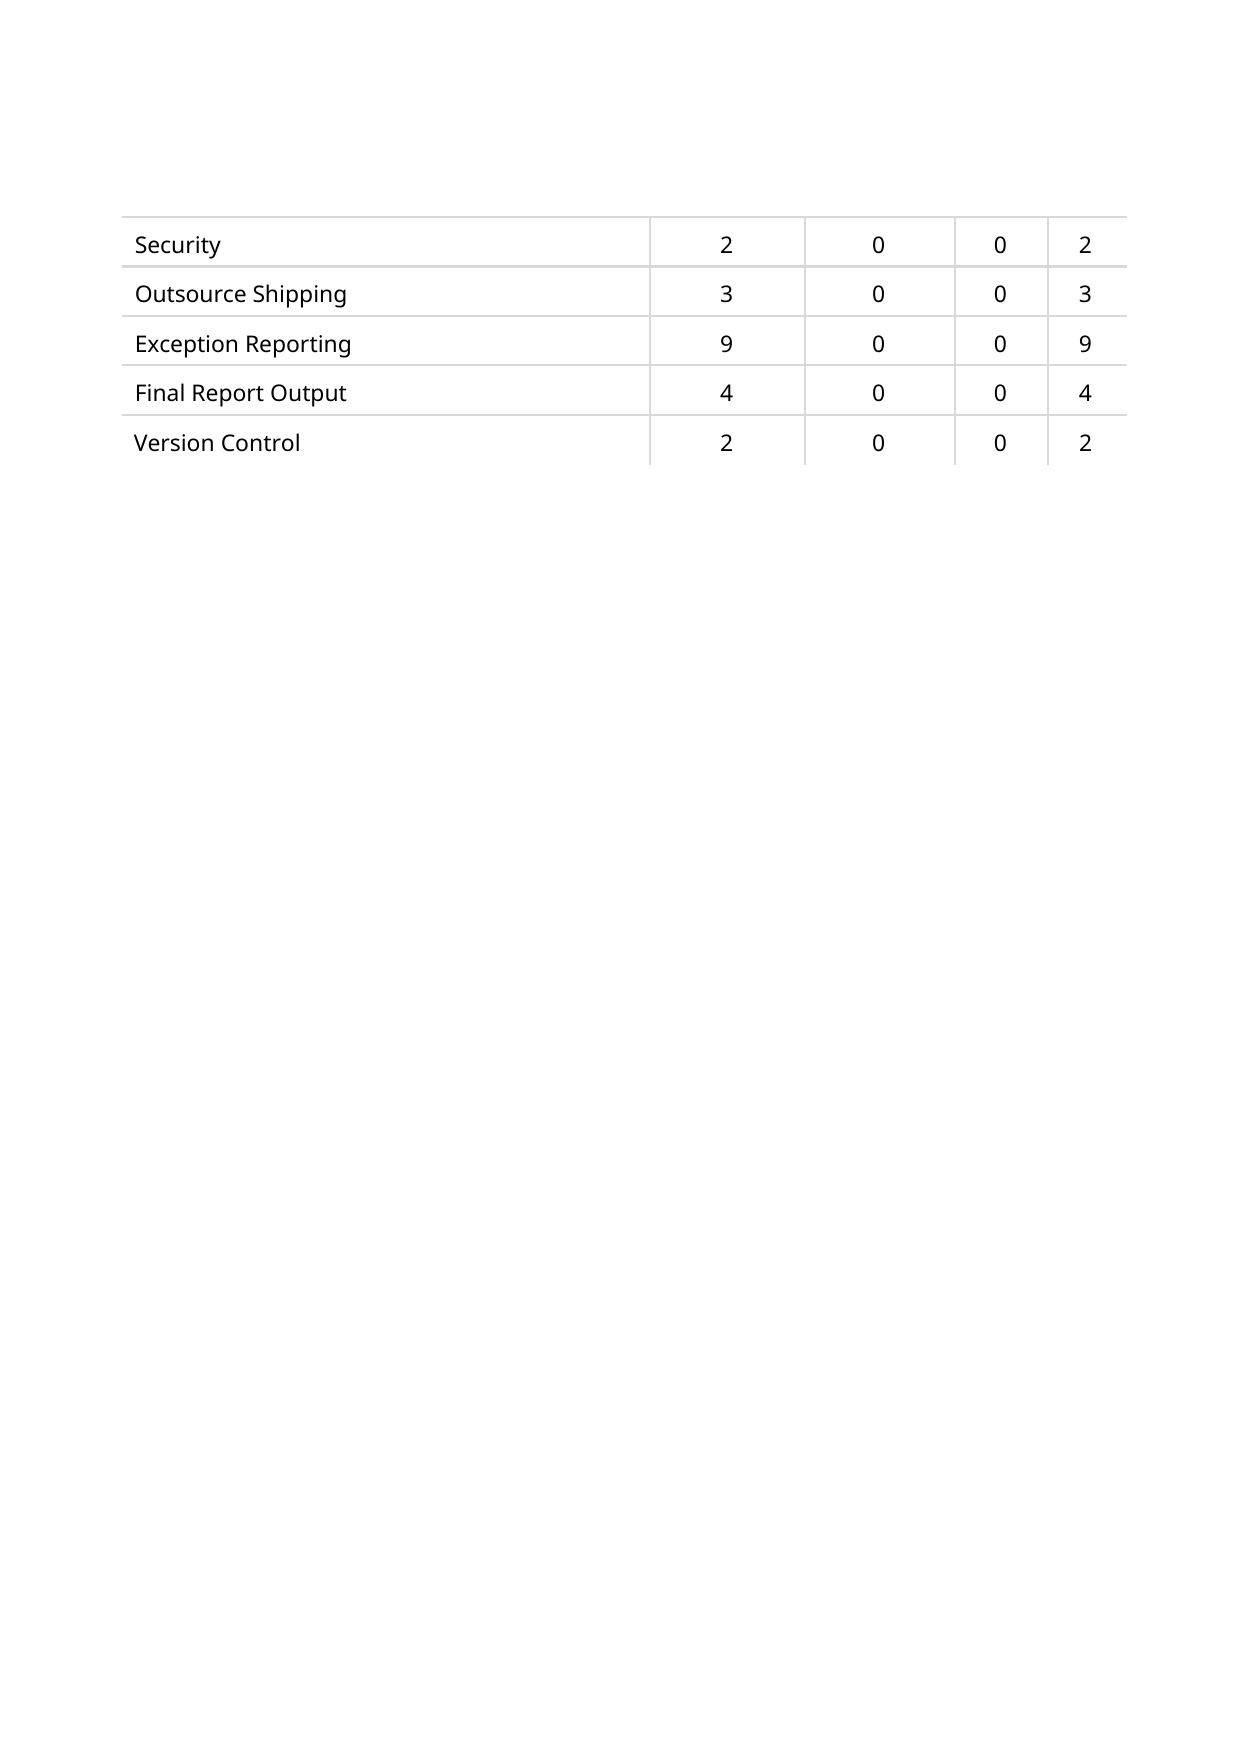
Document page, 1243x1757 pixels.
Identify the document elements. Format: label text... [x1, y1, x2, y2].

table_cell 0 [956, 317, 1047, 364]
table_cell 0 [806, 268, 954, 315]
table_header 2 [1049, 218, 1127, 265]
table_cell Version Control [122, 416, 649, 465]
table_cell 2 [651, 416, 804, 465]
table_cell 3 [1049, 268, 1127, 315]
table_cell 0 [956, 268, 1047, 315]
table_header 0 [956, 218, 1047, 265]
table_cell 0 [956, 366, 1047, 413]
table_header Security [122, 218, 649, 265]
table_cell Outsource Shipping [122, 268, 649, 315]
table_cell 4 [1049, 366, 1127, 413]
table_cell 4 [651, 366, 804, 413]
table_cell Final Report Output [122, 366, 649, 413]
table_cell 2 [1049, 416, 1127, 465]
table_cell Exception Reporting [122, 317, 649, 364]
table_cell 3 [651, 268, 804, 315]
table_cell 9 [1049, 317, 1127, 364]
table_cell 9 [651, 317, 804, 364]
table_cell 0 [806, 416, 954, 465]
table_header 0 [806, 218, 954, 265]
table_cell 0 [806, 317, 954, 364]
table_cell 0 [956, 416, 1047, 465]
table_cell 0 [806, 366, 954, 413]
table_header 2 [651, 218, 804, 265]
